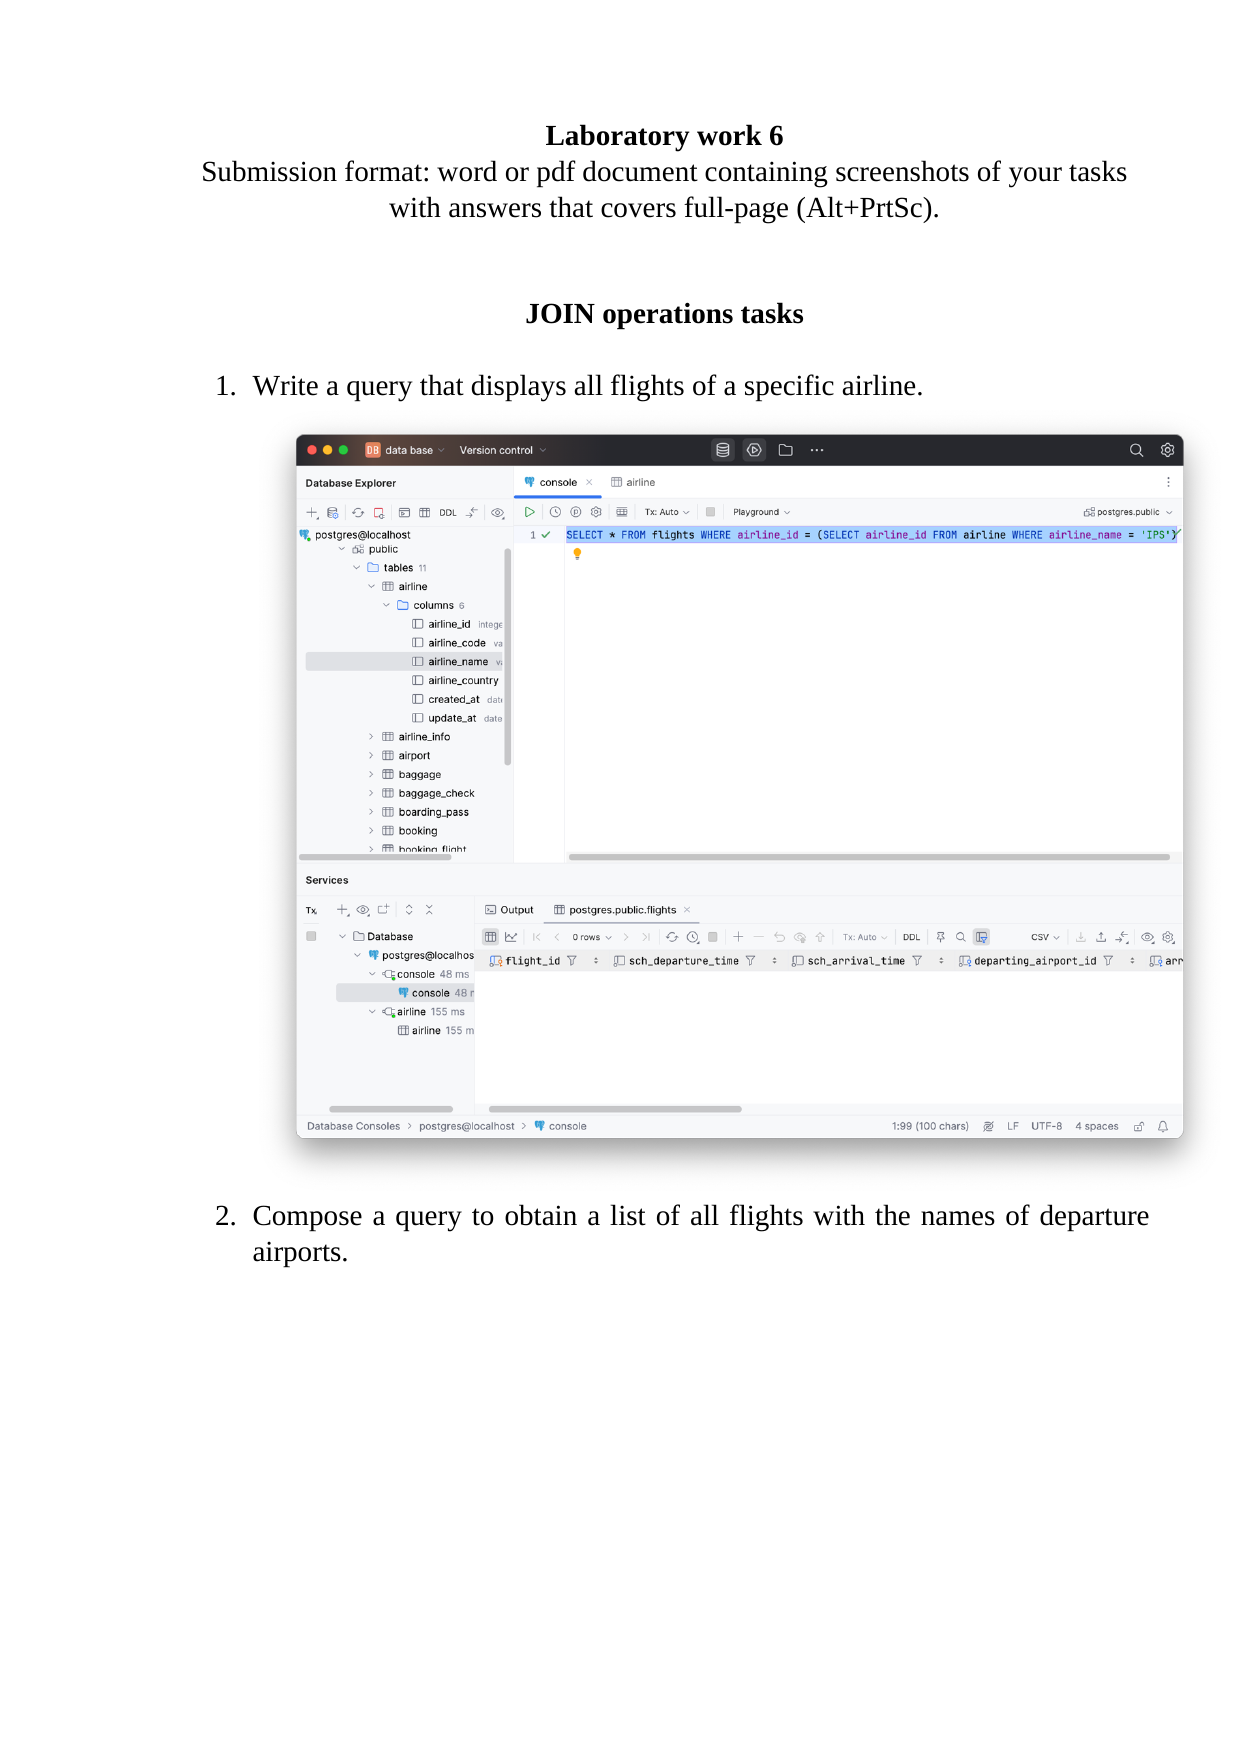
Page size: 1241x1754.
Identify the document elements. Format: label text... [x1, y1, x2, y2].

list Submission format: word or pdf document containing screenshots of your tasks with answers that covers full-page (Alt+PrtSc). [177, 154, 1152, 224]
list JOIN operations tasks [177, 296, 1152, 329]
picture [252, 404, 1227, 1196]
list Laboratory work 6 [177, 118, 1152, 152]
list Write a query that displays all flights of a specific airline. [215, 368, 1152, 402]
list Compose a query to obtain a list of all flights with the names of departure airports. [215, 1198, 1152, 1268]
